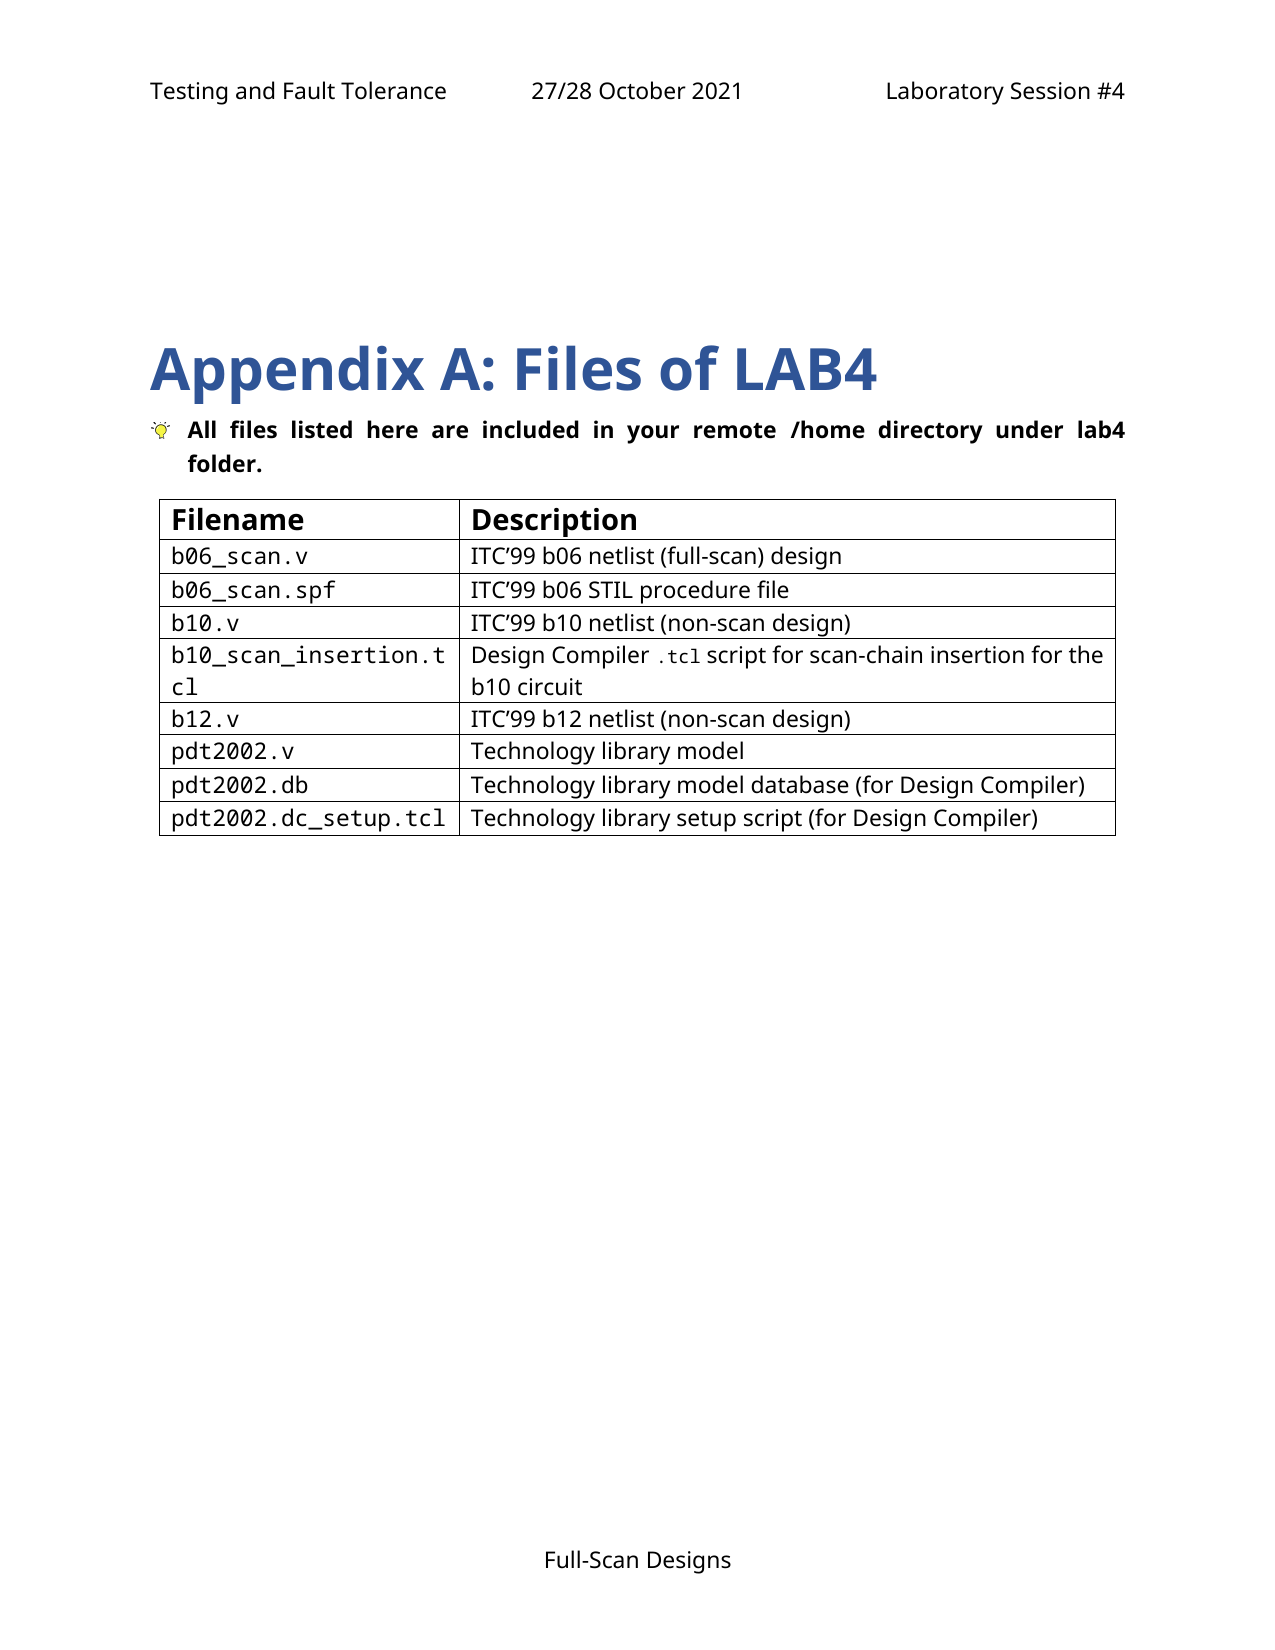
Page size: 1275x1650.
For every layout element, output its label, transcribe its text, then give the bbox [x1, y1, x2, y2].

table_header Description [460, 500, 1115, 539]
table_cell ITC’99 b06 STIL procedure file [460, 574, 1115, 606]
picture [151, 422, 170, 439]
list All files listed here are included in your remote /home directory under lab4 folder. [150, 414, 1125, 479]
table_cell b12.v [160, 703, 459, 734]
subtitle Appendix A: Files of LAB4 [150, 328, 1125, 408]
table_header Filename [160, 500, 459, 539]
table_cell Technology library model database (for Design Compiler) [460, 769, 1115, 801]
table_cell ITC’99 b12 netlist (non-scan design) [460, 703, 1115, 734]
table_cell pdt2002.db [160, 769, 459, 801]
table_cell ITC’99 b06 netlist (full-scan) design [460, 540, 1115, 573]
table_cell pdt2002.v [160, 735, 459, 768]
table_cell b06_scan.v [160, 540, 459, 573]
table_cell b10.v [160, 607, 459, 638]
table_cell Technology library model [460, 735, 1115, 768]
table_cell pdt2002.dc_setup.tcl [160, 802, 459, 835]
table_cell b06_scan.spf [160, 574, 459, 606]
table_cell b10_scan_insertion.tcl [160, 639, 459, 702]
table_cell Design Compiler .tcl script for scan-chain insertion for the b10 circuit [460, 639, 1115, 702]
table_cell Technology library setup script (for Design Compiler) [460, 802, 1115, 835]
table_cell ITC’99 b10 netlist (non-scan design) [460, 607, 1115, 638]
